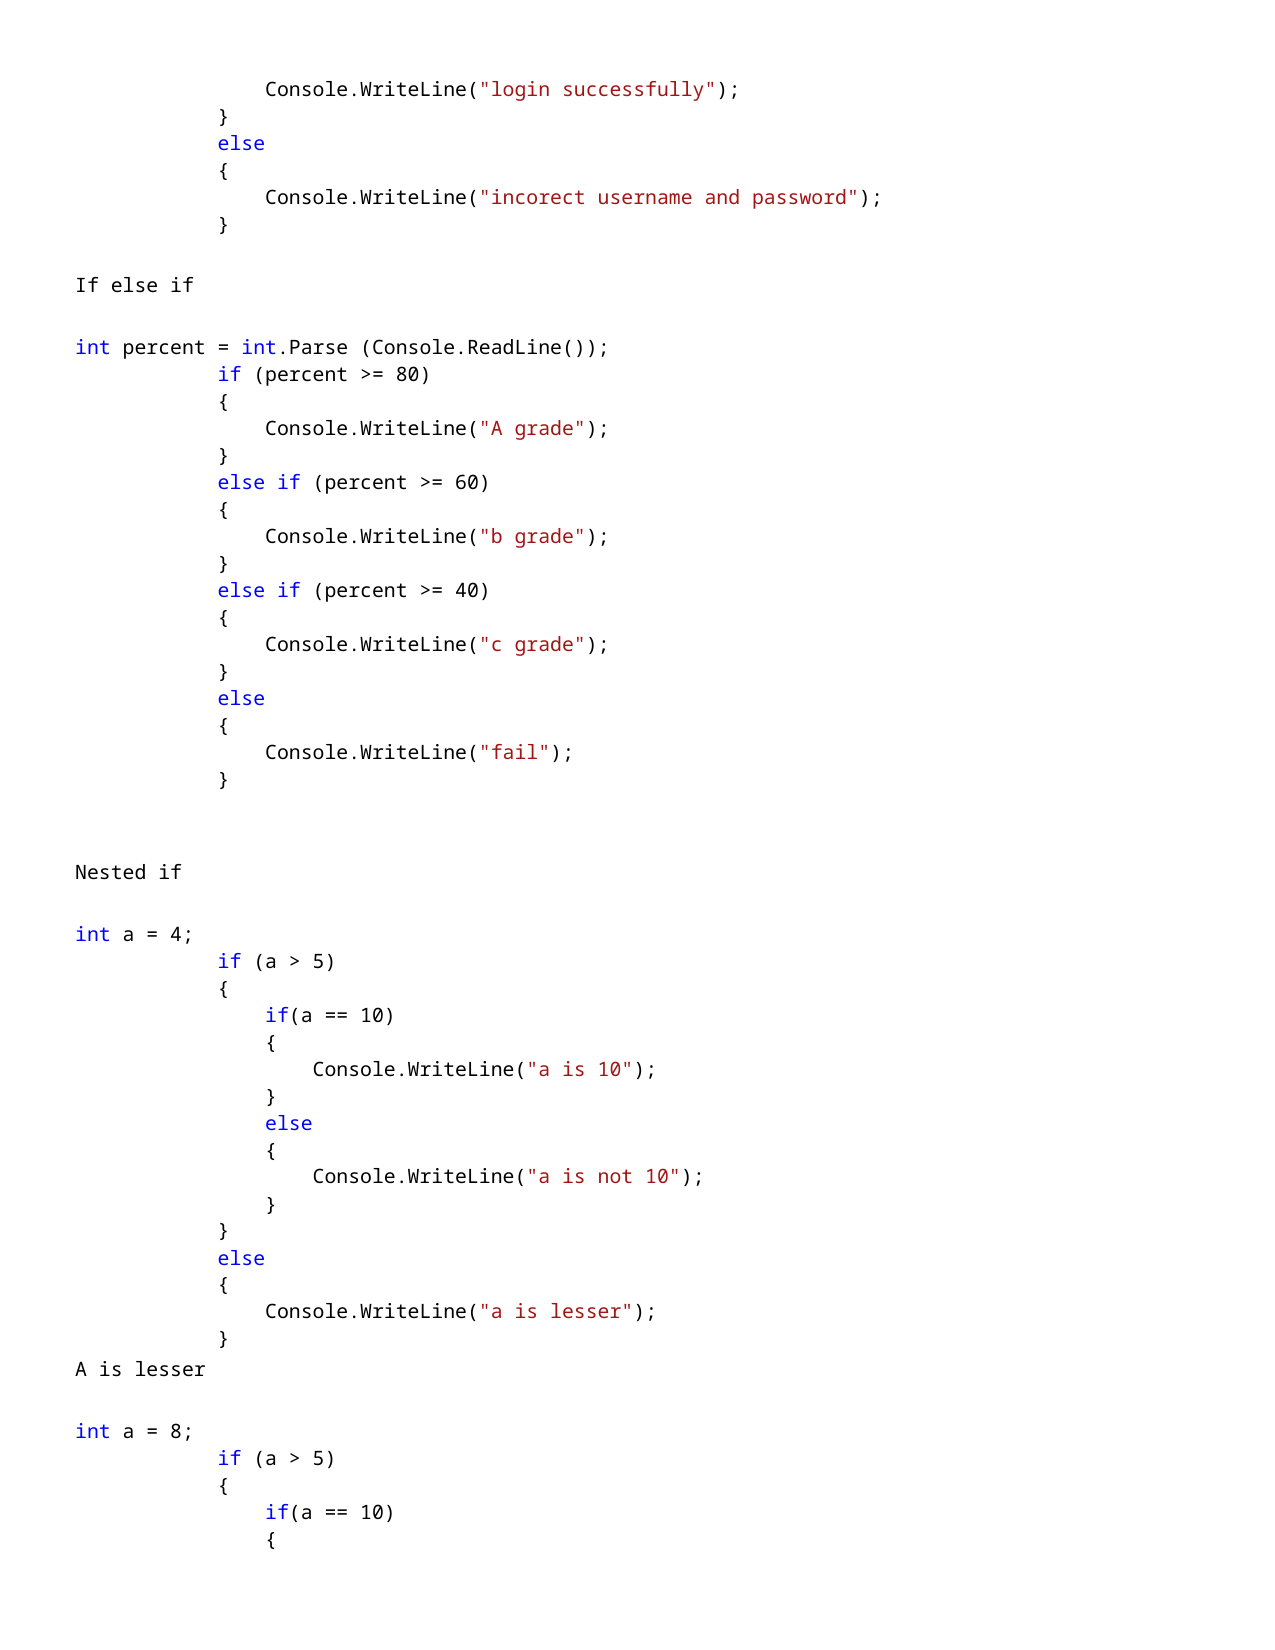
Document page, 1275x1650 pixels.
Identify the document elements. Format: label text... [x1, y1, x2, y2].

text Console.WriteLine("A grade"); [75, 414, 1200, 442]
text } [75, 102, 1200, 129]
text Console.WriteLine("b grade"); [75, 522, 1200, 549]
text else if (percent >= 40) [75, 576, 1200, 603]
text } [75, 1325, 1200, 1352]
text } [75, 549, 1200, 576]
text Console.WriteLine("login successfully"); [75, 75, 1200, 102]
text { [75, 496, 1200, 522]
text If else if [75, 272, 1200, 299]
text { [75, 603, 1200, 630]
text { [75, 1136, 1200, 1163]
text } [75, 210, 1200, 237]
text } [75, 1217, 1200, 1244]
text else if (percent >= 60) [75, 468, 1200, 496]
text Console.WriteLine("c grade"); [75, 630, 1200, 657]
text else [75, 1109, 1200, 1136]
text if (a > 5) [75, 1444, 1200, 1471]
text { [75, 711, 1200, 738]
text Nested if [75, 858, 1200, 885]
text if (percent >= 80) [75, 361, 1200, 388]
text if (a > 5) [75, 947, 1200, 974]
text } [75, 442, 1200, 468]
text Console.WriteLine("fail"); [75, 738, 1200, 765]
text A is lesser [75, 1356, 1200, 1383]
text else [75, 129, 1200, 156]
text if(a == 10) [75, 1498, 1200, 1525]
text Console.WriteLine("a is 10"); [75, 1055, 1200, 1082]
text Console.WriteLine("a is lesser"); [75, 1298, 1200, 1325]
text { [75, 1471, 1200, 1498]
text } [75, 1190, 1200, 1217]
text { [75, 974, 1200, 1001]
text int a = 8; [75, 1417, 1200, 1444]
text { [75, 1271, 1200, 1298]
text { [75, 1028, 1200, 1055]
text Console.WriteLine("incorect username and password"); [75, 183, 1200, 210]
text } [75, 1082, 1200, 1109]
text if(a == 10) [75, 1001, 1200, 1028]
text { [75, 1525, 1200, 1552]
text int percent = int.Parse (Console.ReadLine()); [75, 334, 1200, 361]
text { [75, 388, 1200, 414]
text else [75, 1244, 1200, 1271]
text } [75, 657, 1200, 684]
text else [75, 684, 1200, 711]
text Console.WriteLine("a is not 10"); [75, 1163, 1200, 1190]
text { [75, 156, 1200, 183]
text } [75, 765, 1200, 792]
text int a = 4; [75, 920, 1200, 947]
